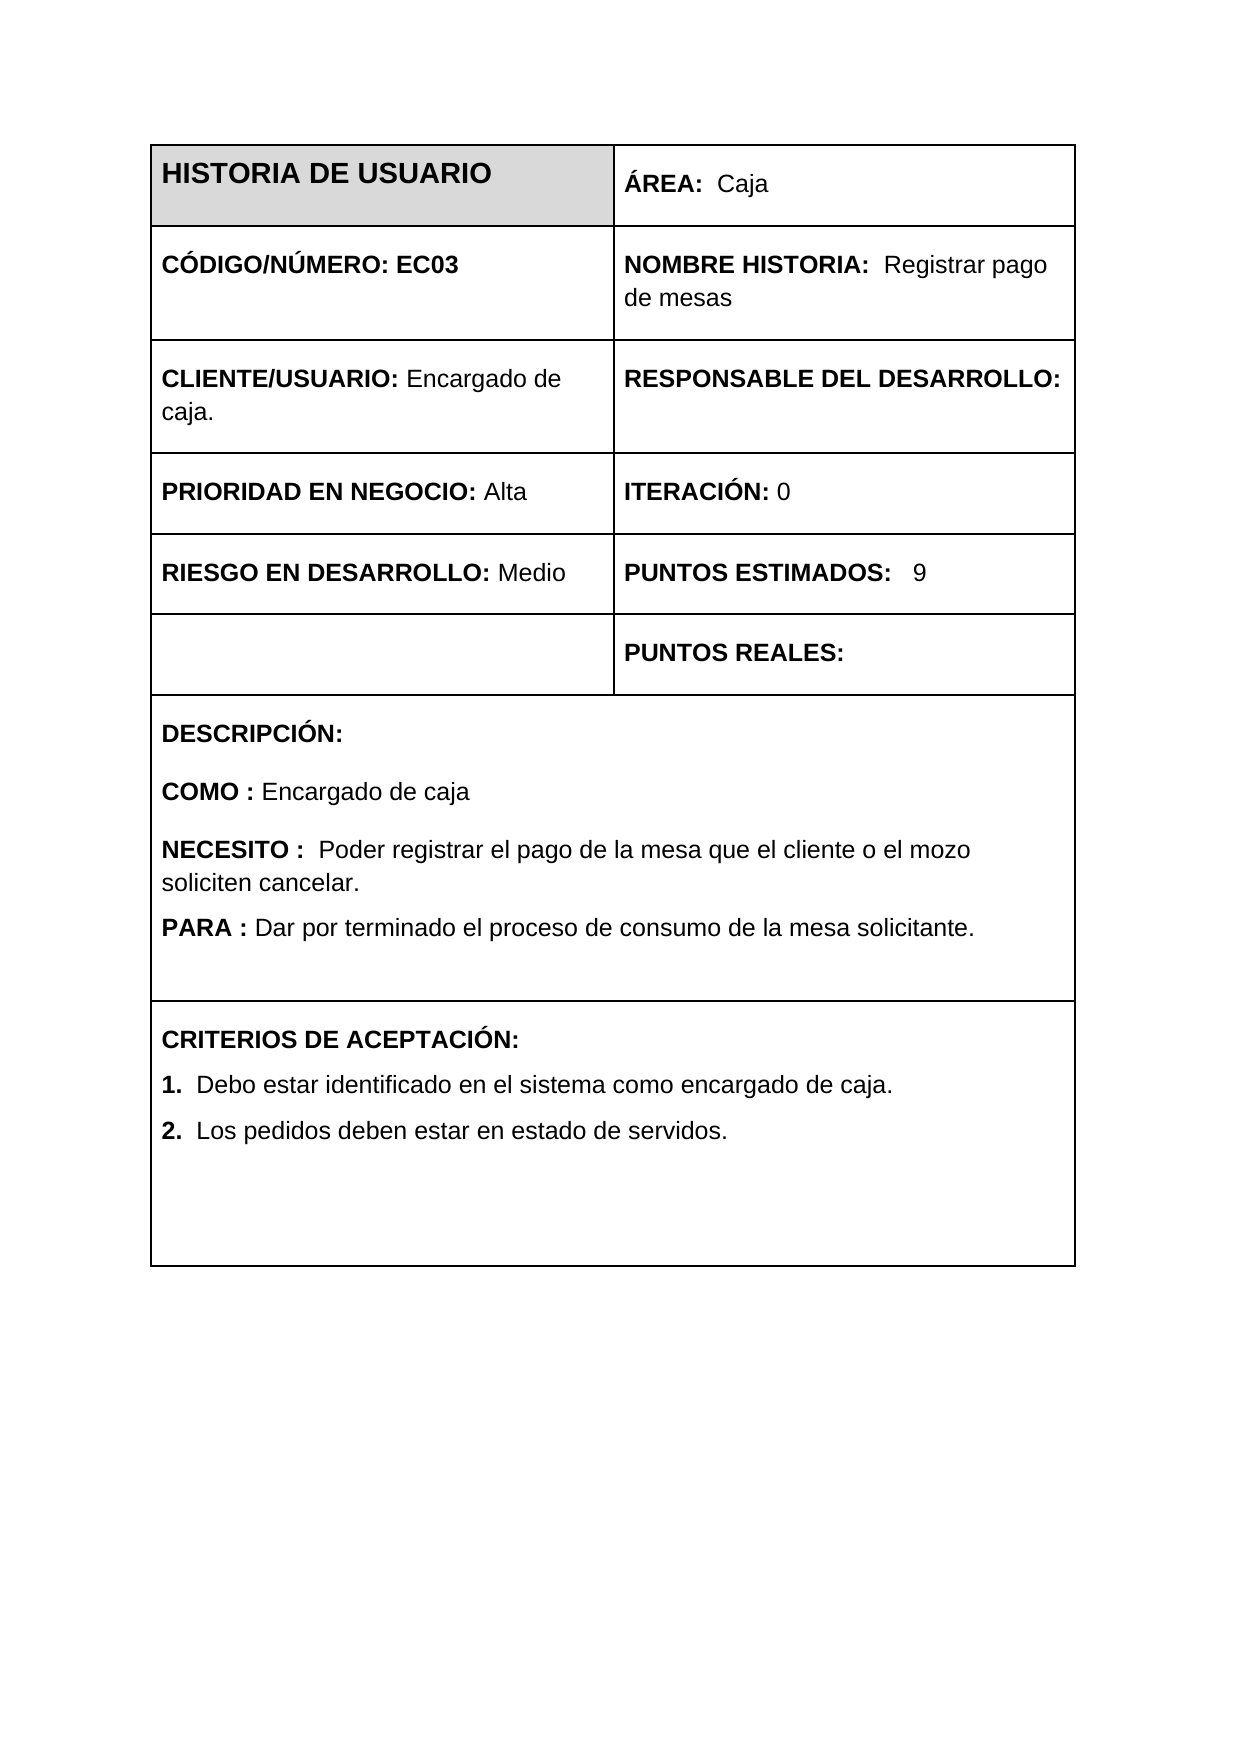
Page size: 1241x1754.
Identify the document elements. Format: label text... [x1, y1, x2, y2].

table_header HISTORIA DE USUARIO [152, 146, 613, 225]
table_cell CRITERIOS DE ACEPTACIÓN: 1. Debo estar identificado en el sistema como encargado de caja. 2. Los pedidos deben estar en estado de servidos. [152, 1002, 1074, 1264]
table_cell PUNTOS REALES: [615, 615, 1074, 694]
table_header ÁREA: Caja [615, 146, 1074, 225]
table_cell NOMBRE HISTORIA: Registrar pago de mesas [615, 227, 1074, 339]
table_cell ITERACIÓN: 0 [615, 454, 1074, 533]
table_cell [152, 615, 613, 694]
table_cell CLIENTE/USUARIO: Encargado de caja. [152, 341, 613, 452]
table_cell RIESGO EN DESARROLLO: Medio [152, 535, 613, 613]
table_cell PUNTOS ESTIMADOS: 9 [615, 535, 1074, 613]
table_cell PRIORIDAD EN NEGOCIO: Alta [152, 454, 613, 533]
table_cell RESPONSABLE DEL DESARROLLO: [615, 341, 1074, 452]
table_cell DESCRIPCIÓN: COMO : Encargado de caja NECESITO : Poder registrar el pago de la mesa que el cliente o el mozo soliciten cancelar. PARA : Dar por terminado el proceso de consumo de la mesa solicitante. [152, 696, 1074, 1000]
table_cell CÓDIGO/NÚMERO: EC03 [152, 227, 613, 339]
